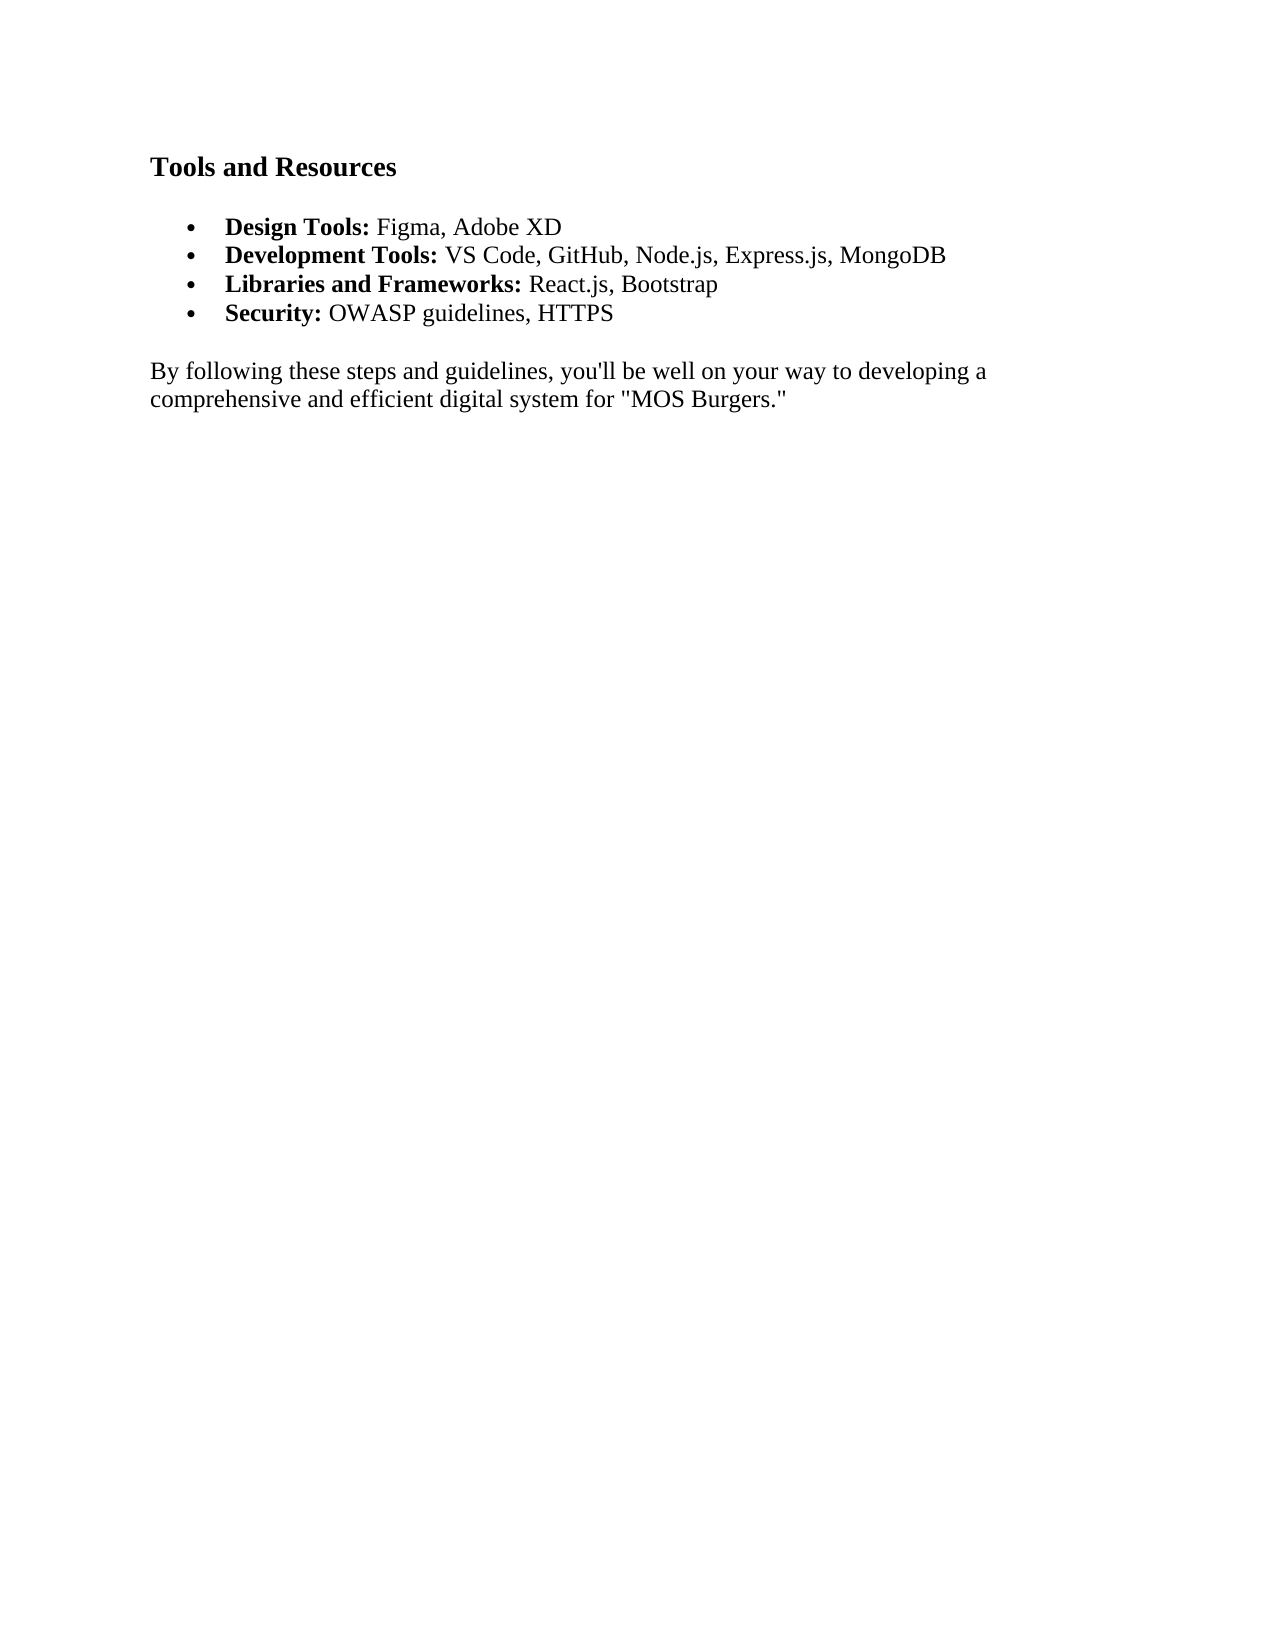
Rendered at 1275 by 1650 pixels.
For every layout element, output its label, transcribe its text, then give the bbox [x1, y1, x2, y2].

text By following these steps and guidelines, you'll be well on your way to developing a comprehensive and efficient digital system for "MOS Burgers." [150, 356, 1125, 413]
list Development Tools: VS Code, GitHub, Node.js, Express.js, MongoDB [187, 240, 1125, 269]
list Design Tools: Figma, Adobe XD [187, 212, 1125, 240]
list Security: OWASP guidelines, HTTPS [187, 298, 1125, 327]
text Tools and Resources [150, 150, 1125, 182]
list Libraries and Frameworks: React.js, Bootstrap [187, 269, 1125, 298]
